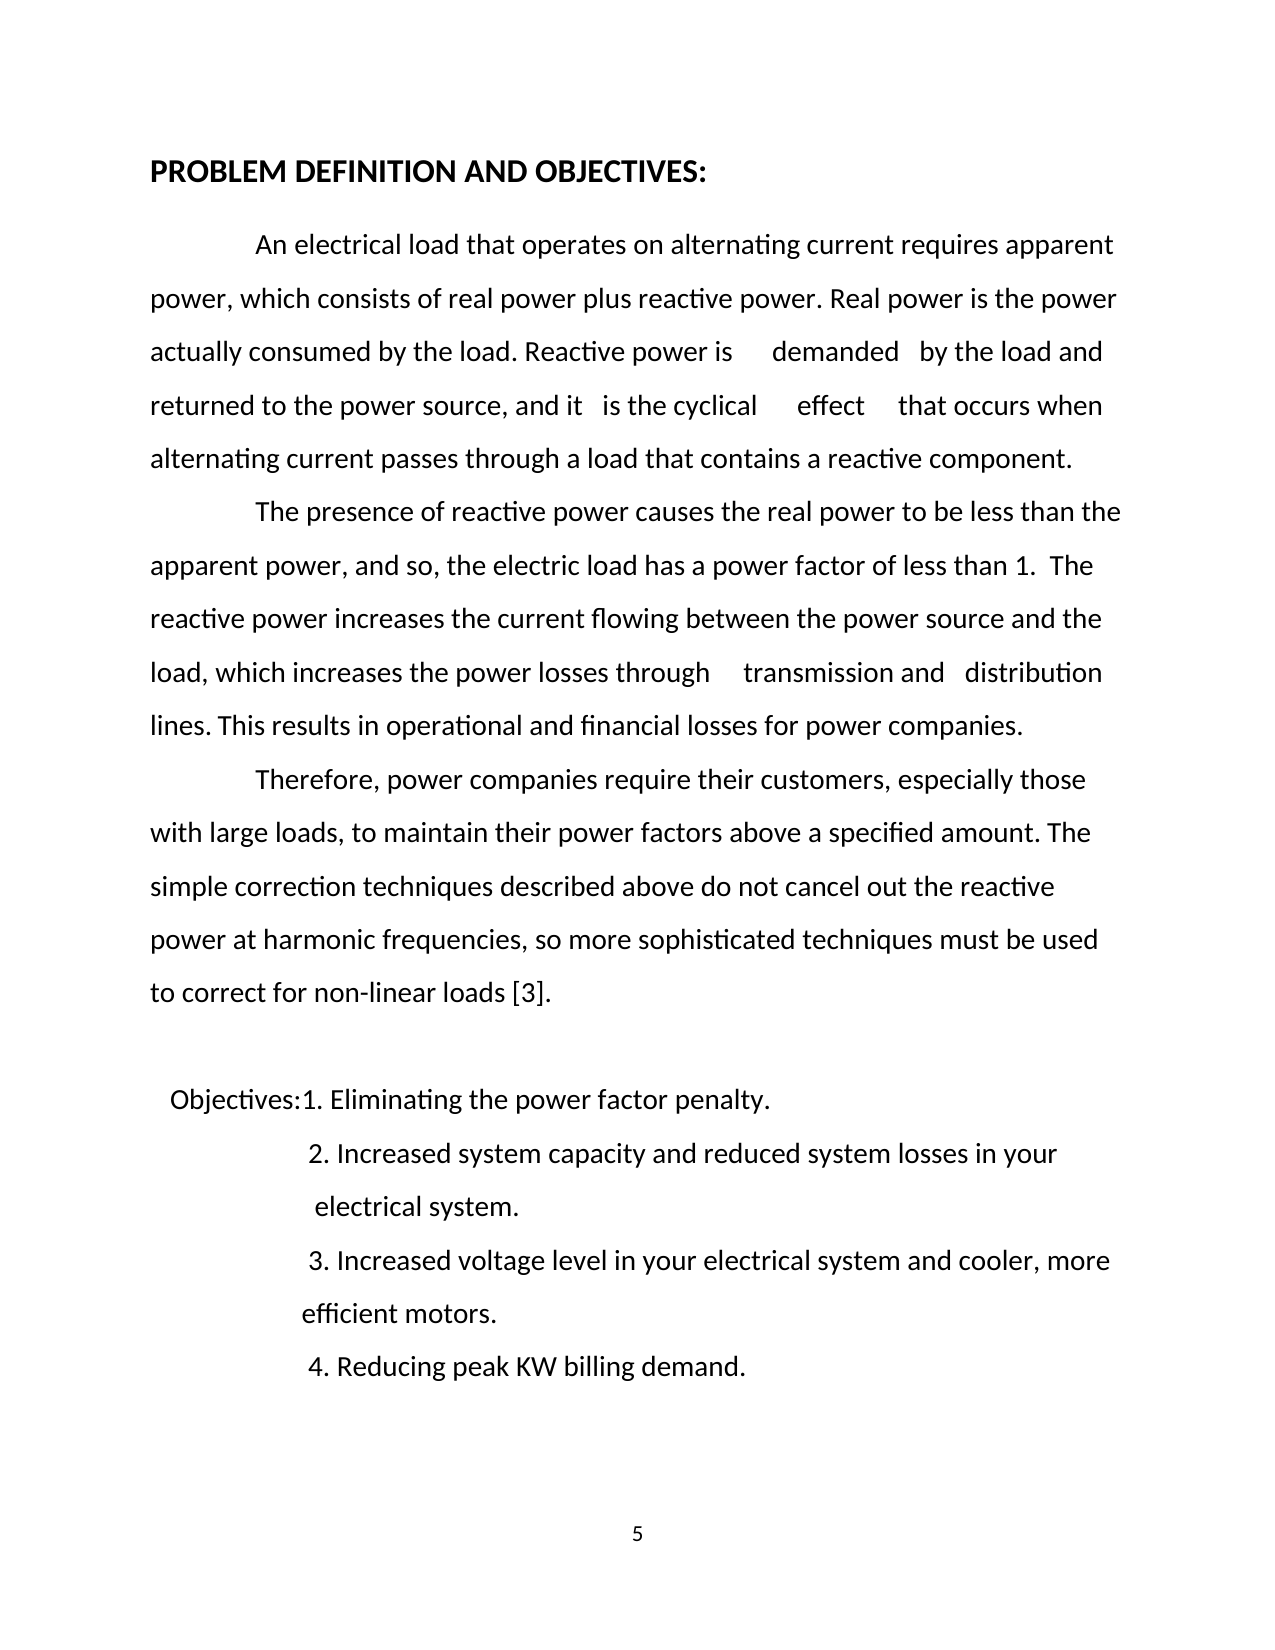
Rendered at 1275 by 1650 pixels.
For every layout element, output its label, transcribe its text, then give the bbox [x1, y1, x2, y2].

text Objectives:1. Eliminating the power factor penalty. [150, 1081, 1125, 1117]
text Therefore, power companies require their customers, especially those with large loads, to maintain their power factors above a specified amount. The simple correction techniques described above do not cancel out the reactive power at harmonic frequencies, so more sophisticated techniques must be used to correct for non-linear loads [3]. [150, 761, 1125, 1010]
text 2. Increased system capacity and reduced system losses in your [150, 1135, 1125, 1170]
text 3. Increased voltage level in your electrical system and cooler, more [150, 1242, 1125, 1277]
text 4. Reducing peak KW billing demand. [150, 1348, 1125, 1384]
text The presence of reactive power causes the real power to be less than the apparent power, and so, the electric load has a power factor of less than 1. The reactive power increases the current flowing between the power source and the load, which increases the power losses through transmission and distribution lines. This results in operational and financial losses for power companies. [150, 493, 1125, 743]
text An electrical load that operates on alternating current requires apparent power, which consists of real power plus reactive power. Real power is the power actually consumed by the load. Reactive power is demanded by the load and returned to the power source, and it is the cyclical effect that occurs when alternating current passes through a load that contains a reactive component. [150, 226, 1125, 476]
text efficient motors. [150, 1295, 1125, 1331]
text electrical system. [150, 1188, 1125, 1224]
text PROBLEM DEFINITION AND OBJECTIVES: [150, 150, 1125, 191]
